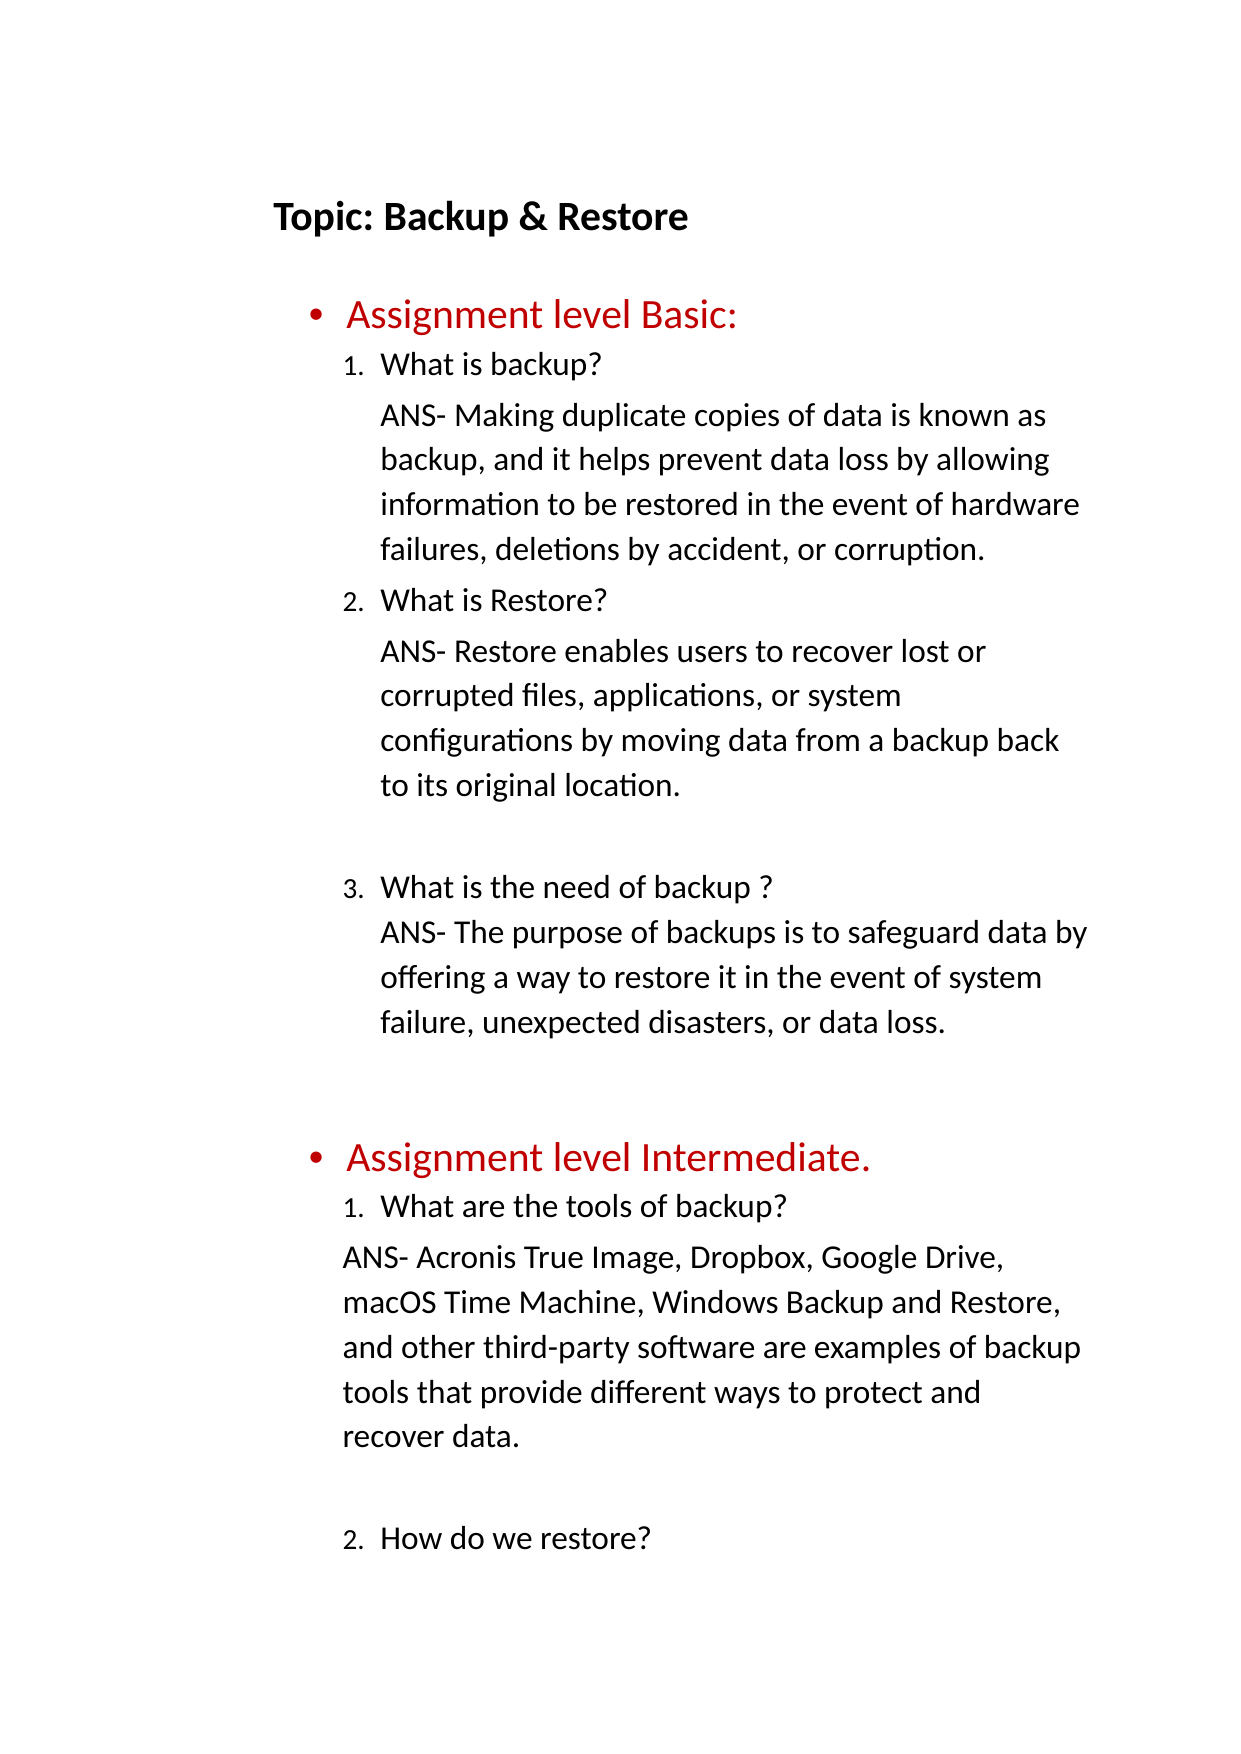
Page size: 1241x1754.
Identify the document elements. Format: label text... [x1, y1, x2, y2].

subtitle Topic: Backup & Restore [273, 190, 1090, 241]
list Assignment level Basic: [308, 288, 1090, 339]
text ANS- Restore enables users to recover lost or corrupted files, applications, or system configurations by moving data from a backup back to its original location. [380, 630, 1090, 805]
list What is backup? [342, 343, 1090, 383]
list What is Restore? [342, 579, 1090, 619]
text ANS- The purpose of backups is to safeguard data by offering a way to restore it in the event of system failure, unexpected disasters, or data loss. [380, 911, 1090, 1042]
list What is the need of backup ? [342, 866, 1090, 907]
text ANS- Making duplicate copies of data is known as backup, and it helps prevent data loss by allowing information to be restored in the event of hardware failures, deletions by accident, or corruption. [380, 393, 1090, 569]
list What are the tools of backup? [342, 1185, 1090, 1226]
text ANS- Acronis True Image, Dropbox, Google Drive, macOS Time Machine, Windows Backup and Restore, and other third-party software are examples of backup tools that provide different ways to protect and recover data. [342, 1236, 1090, 1456]
list Assignment level Intermediate. [308, 1131, 1090, 1182]
list How do we restore? [342, 1517, 1090, 1558]
